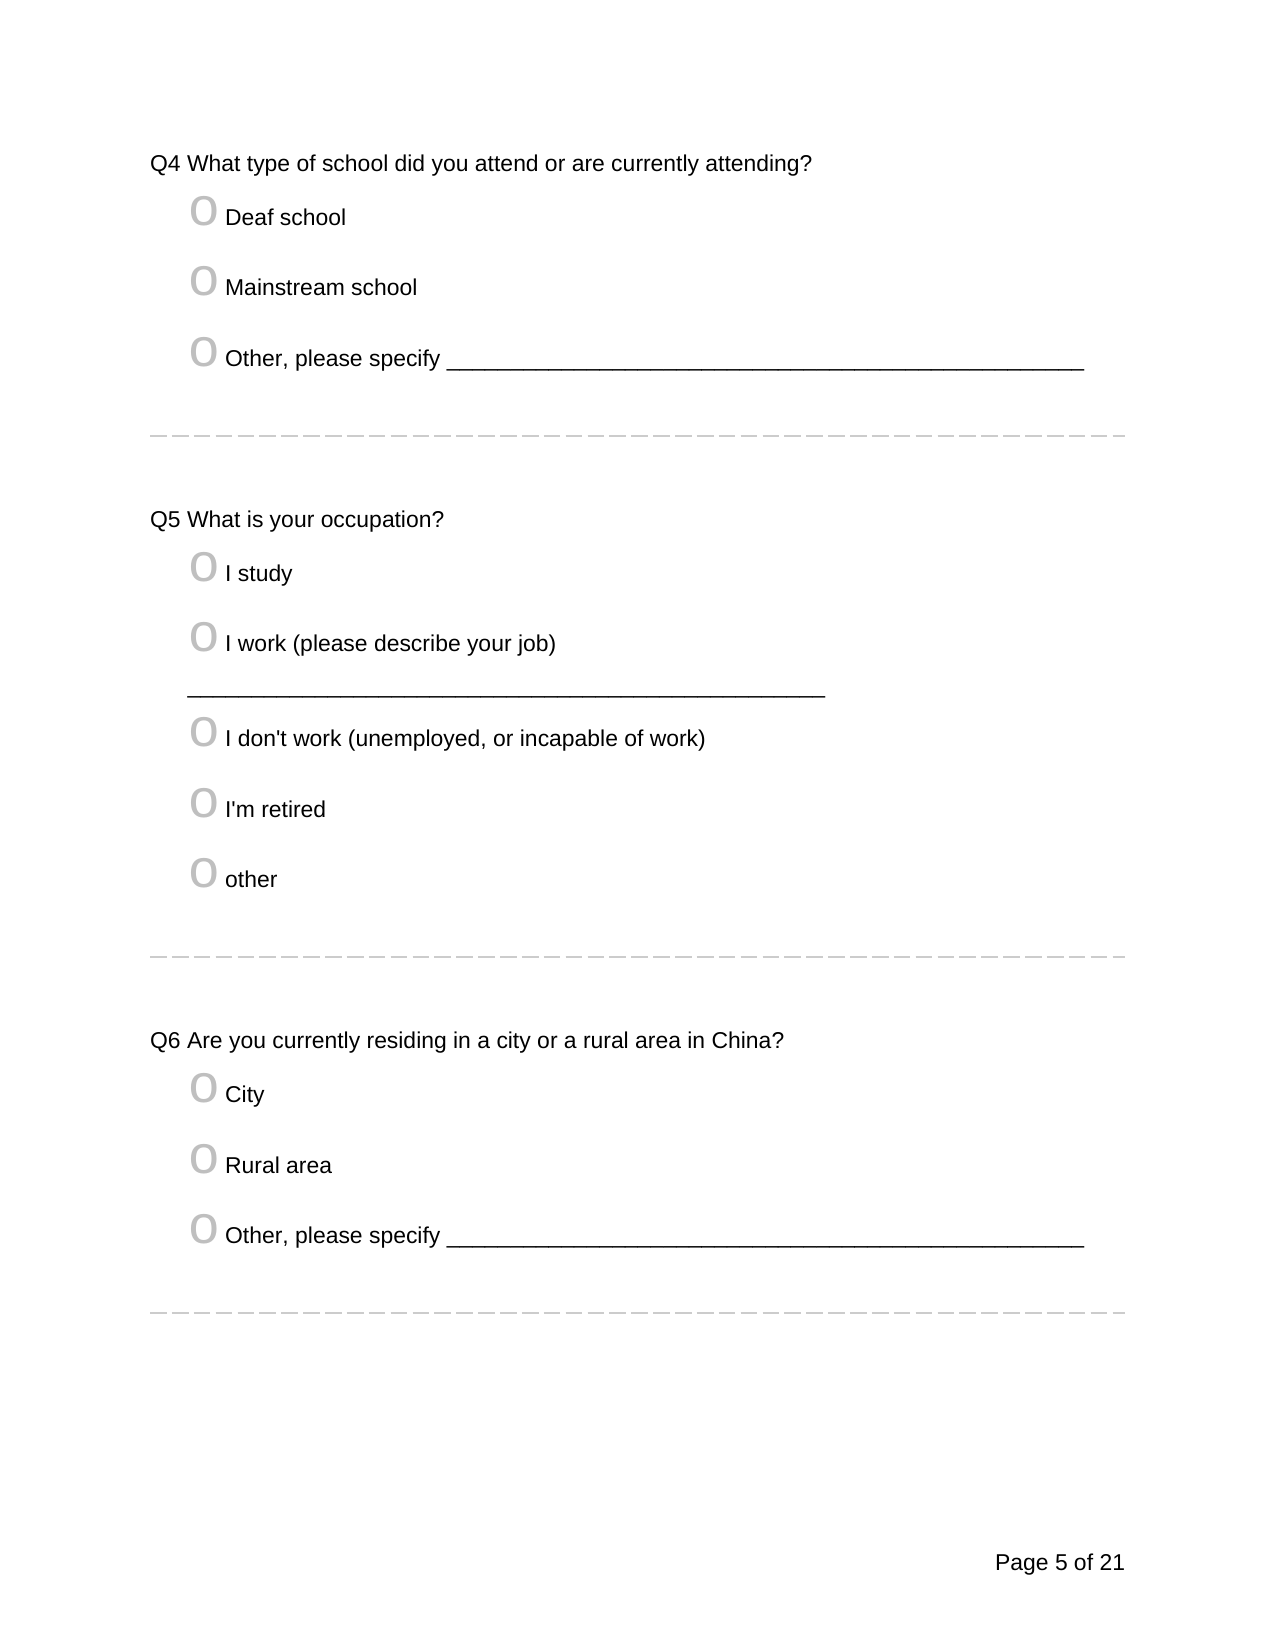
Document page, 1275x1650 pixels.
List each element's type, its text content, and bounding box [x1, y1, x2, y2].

text Q4 What type of school did you attend or are currently attending? [150, 150, 1125, 176]
list I study [187, 536, 1125, 597]
text Q6 Are you currently residing in a city or a rural area in China? [150, 1027, 1125, 1053]
list other [187, 843, 1125, 904]
list I work (please describe your job) __________________________________________________ [187, 606, 1125, 698]
list Other, please specify __________________________________________________ [187, 1198, 1125, 1260]
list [187, 321, 1125, 383]
list City [187, 1057, 1125, 1119]
text Q5 What is your occupation? [150, 506, 1125, 532]
list Deaf school [187, 180, 1125, 242]
list Rural area [187, 1128, 1125, 1189]
list I don't work (unemployed, or incapable of work) [187, 702, 1125, 763]
list I'm retired [187, 772, 1125, 834]
list Mainstream school [187, 251, 1125, 312]
